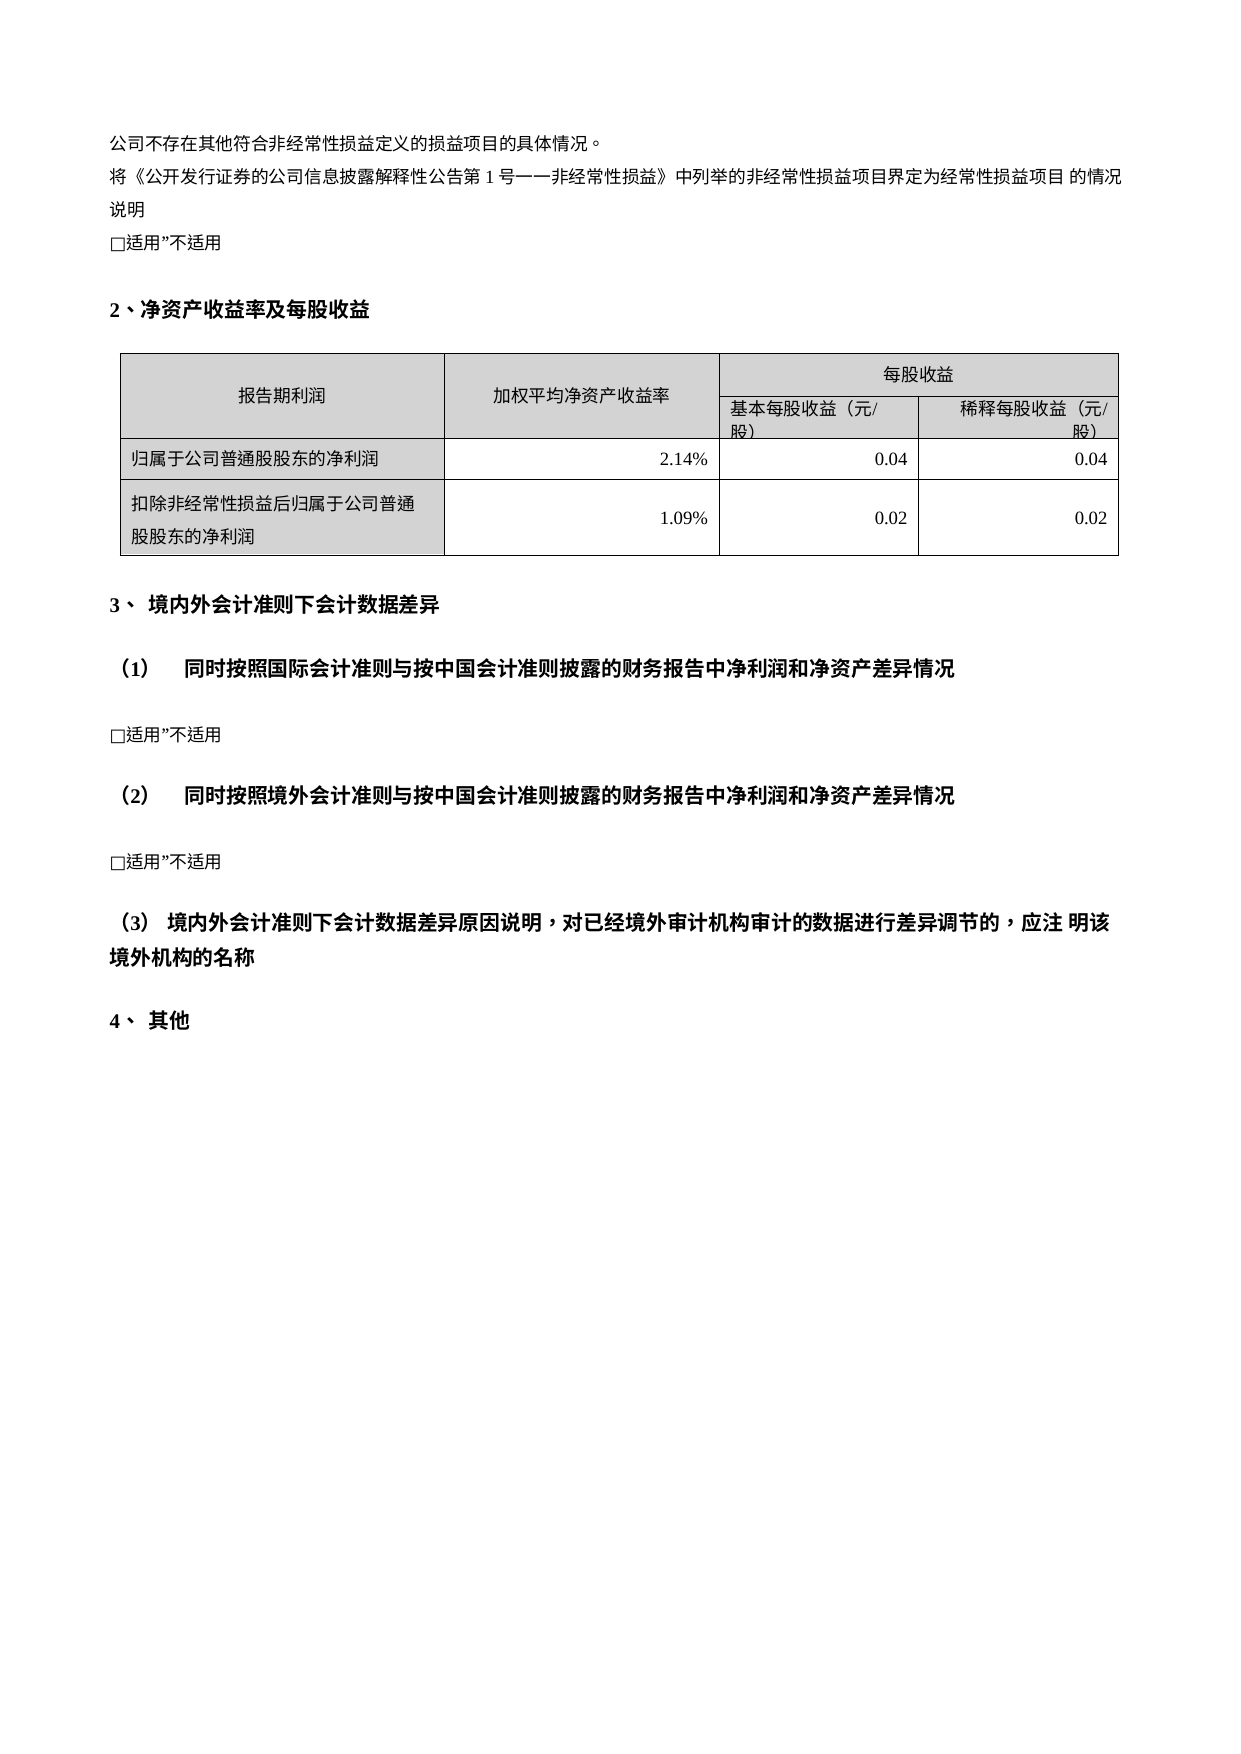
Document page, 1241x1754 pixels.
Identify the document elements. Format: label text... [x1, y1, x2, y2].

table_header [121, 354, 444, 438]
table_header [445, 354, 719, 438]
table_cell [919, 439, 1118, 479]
text □适用”不适用 [109, 223, 1129, 256]
subtitle （2） 同时按照境外会计准则与按中国会计准则披露的财务报告中净利润和净资产差异情况 [109, 776, 1129, 810]
subtitle （3） 境内外会计准则下会计数据差异原因说明，对已经境外审计机构审计的数据进行差异调节的，应注 明该境外机构的名称 [109, 903, 1129, 972]
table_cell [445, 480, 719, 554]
subtitle 2、净资产收益率及每股收益 [109, 296, 1129, 324]
subtitle 4、 其他 [109, 1001, 1129, 1036]
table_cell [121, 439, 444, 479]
text □适用”不适用 [109, 722, 1129, 747]
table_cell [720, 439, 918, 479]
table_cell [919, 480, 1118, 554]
text □适用”不适用 [109, 850, 1129, 874]
subtitle 3、 境内外会计准则下会计数据差异 [109, 585, 1129, 619]
text 将《公开发行证券的公司信息披露解释性公告第1号一一非经常性损益》中列举的非经常性损益项目界定为经常性损益项目 的情况说明 [109, 157, 1129, 223]
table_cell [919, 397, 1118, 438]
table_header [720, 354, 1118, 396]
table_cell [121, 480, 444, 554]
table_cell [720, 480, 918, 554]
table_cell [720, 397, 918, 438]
subtitle （1） 同时按照国际会计准则与按中国会计准则披露的财务报告中净利润和净资产差异情况 [109, 648, 1129, 683]
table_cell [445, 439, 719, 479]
text 公司不存在其他符合非经常性损益定义的损益项目的具体情况。 [109, 124, 1129, 157]
